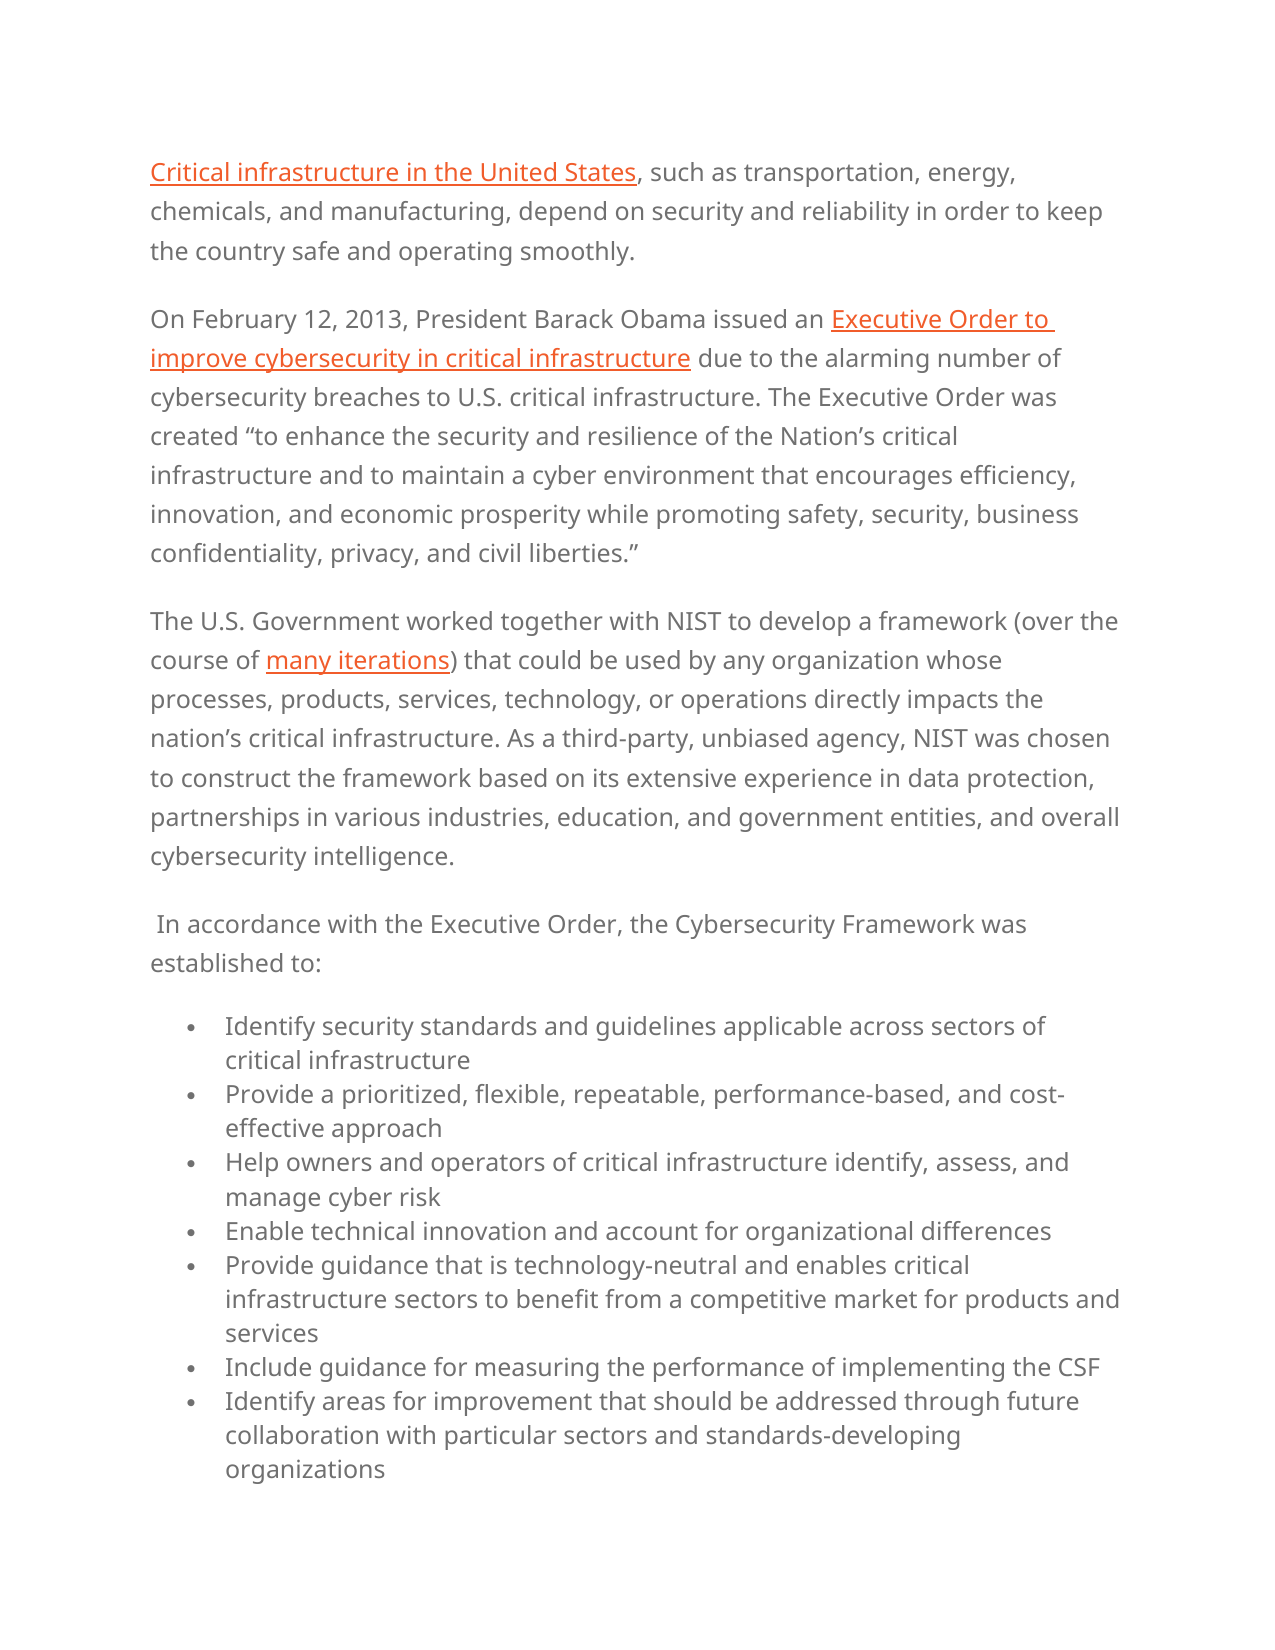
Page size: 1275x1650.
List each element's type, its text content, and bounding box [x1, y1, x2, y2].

list Identify areas for improvement that should be addressed through future collaboration with particular sectors and standards-developing organizations [187, 1383, 1125, 1486]
text On February 12, 2013, President Barack Obama issued an Executive Order to improve cybersecurity in critical infrastructure due to the alarming number of cybersecurity breaches to U.S. critical infrastructure. The Executive Order was created “to enhance the security and resilience of the Nation’s critical infrastructure and to maintain a cyber environment that encourages efficiency, innovation, and economic prosperity while promoting safety, security, business confidentiality, privacy, and civil liberties.” [150, 296, 1125, 570]
list Identify security standards and guidelines applicable across sectors of critical infrastructure [187, 1009, 1125, 1077]
list Enable technical innovation and account for organizational differences [187, 1213, 1125, 1247]
text In accordance with the Executive Order, the Cybersecurity Framework was established to: [150, 902, 1125, 980]
list Provide guidance that is technology-neutral and enables critical infrastructure sectors to benefit from a competitive market for products and services [187, 1247, 1125, 1349]
list Help owners and operators of critical infrastructure identify, assess, and manage cyber risk [187, 1145, 1125, 1213]
list Provide a prioritized, flexible, repeatable, performance-based, and cost-effective approach [187, 1077, 1125, 1145]
text The U.S. Government worked together with NIST to develop a framework (over the course of many iterations) that could be used by any organization whose processes, products, services, technology, or operations directly impacts the nation’s critical infrastructure. As a third-party, unbiased agency, NIST was chosen to construct the framework based on its extensive experience in data protection, partnerships in various industries, education, and government entities, and overall cybersecurity intelligence. [150, 599, 1125, 872]
list Include guidance for measuring the performance of implementing the CSF [187, 1349, 1125, 1383]
text Critical infrastructure in the United States, such as transportation, energy, chemicals, and manufacturing, depend on security and reliability in order to keep the country safe and operating smoothly. [150, 150, 1125, 267]
